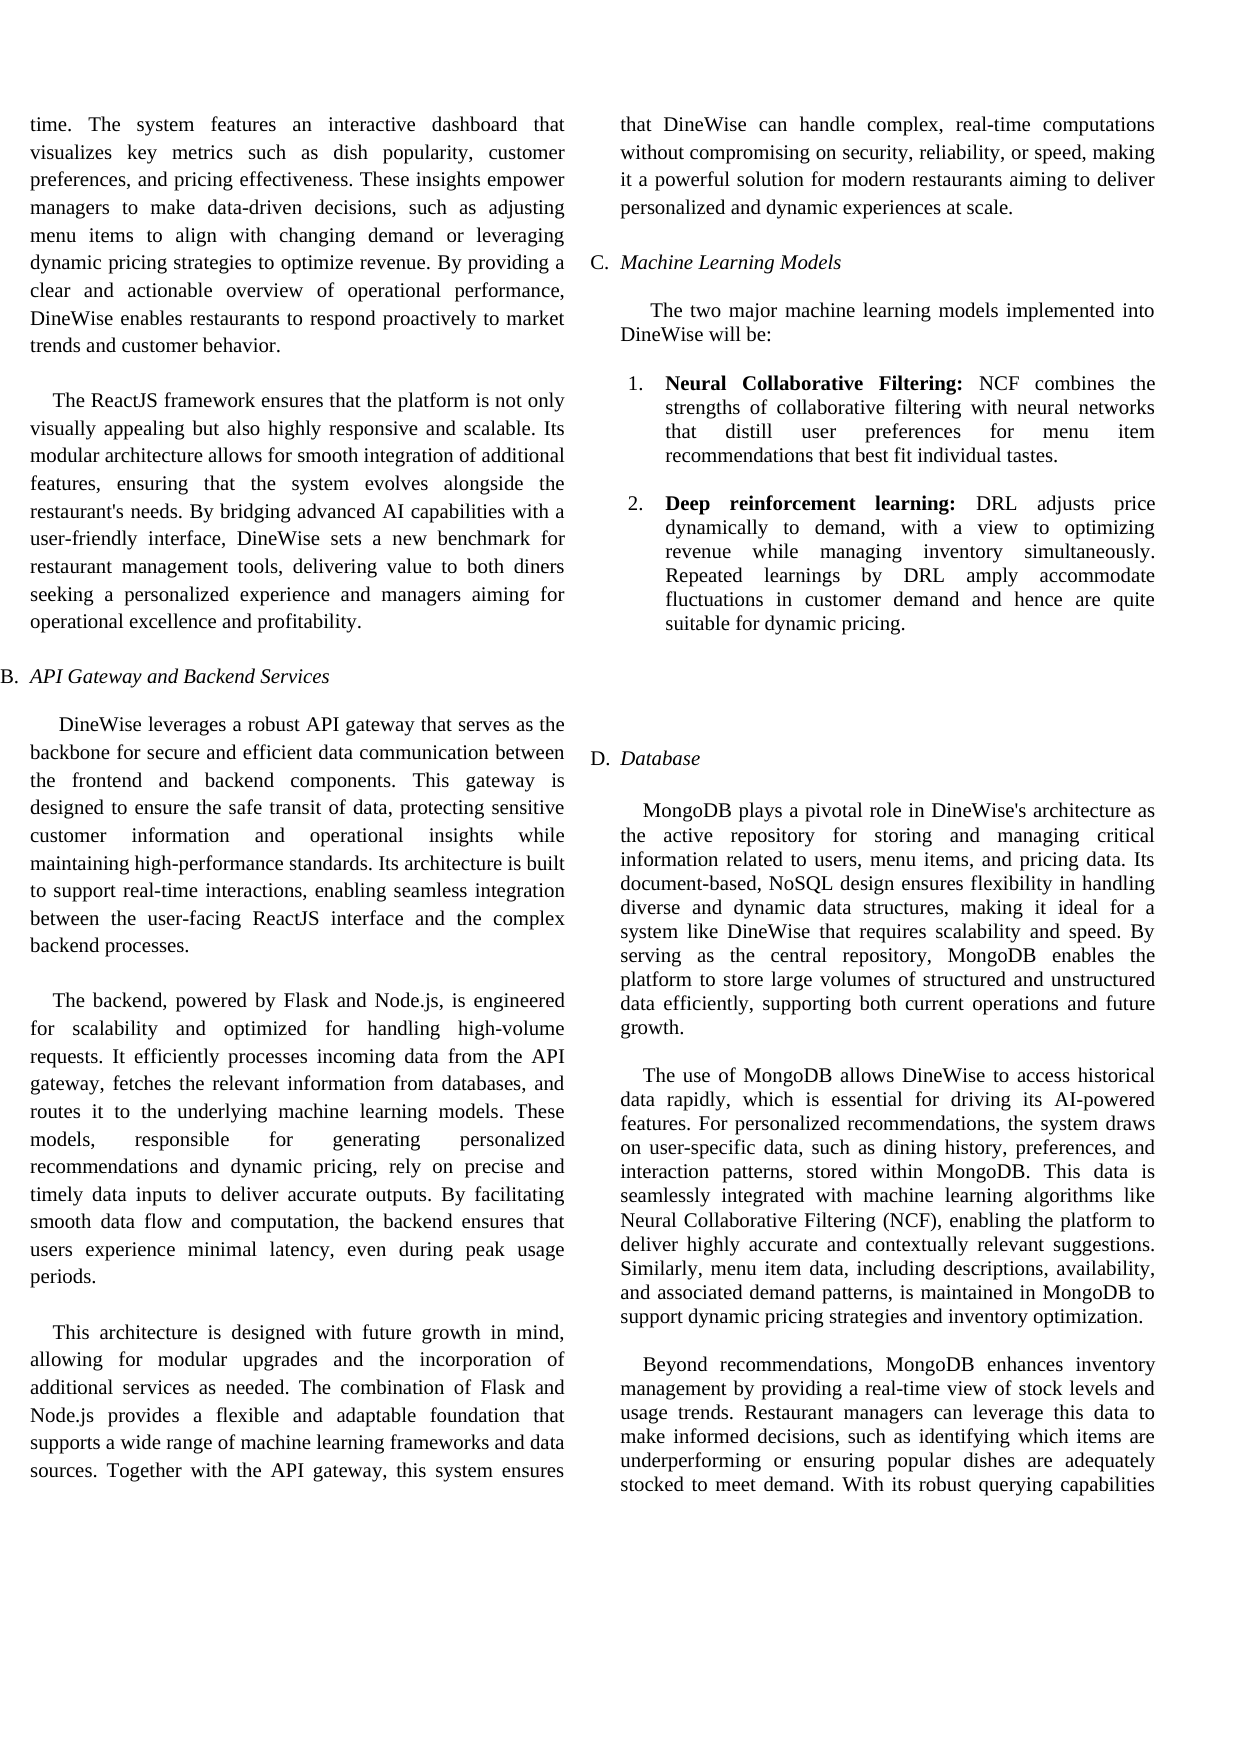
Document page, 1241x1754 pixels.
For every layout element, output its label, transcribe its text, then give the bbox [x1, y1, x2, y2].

text The two major machine learning models implemented into DineWise will be: [620, 298, 1156, 346]
text The use of MongoDB allows DineWise to access historical data rapidly, which is essential for driving its AI-powered features. For personalized recommendations, the system draws on user-specific data, such as dining history, preferences, and interaction patterns, stored within MongoDB. This data is seamlessly integrated with machine learning algorithms like Neural Collaborative Filtering (NCF), enabling the platform to deliver highly accurate and contextually relevant suggestions. Similarly, menu item data, including descriptions, availability, and associated demand patterns, is maintained in MongoDB to support dynamic pricing strategies and inventory optimization. [620, 1063, 1156, 1328]
list Database [590, 746, 1156, 770]
list Machine Learning Models [590, 250, 1156, 274]
text This architecture is designed with future growth in mind, allowing for modular upgrades and the incorporation of additional services as needed. The combination of Flask and Node.js provides a flexible and adaptable foundation that supports a wide range of machine learning frameworks and data sources. Together with the API gateway, this system ensures that DineWise can handle complex, real-time computations without compromising on security, reliability, or speed, making it a powerful solution for modern restaurants aiming to deliver personalized and dynamic experiences at scale. [30, 1320, 565, 1482]
text The backend, powered by Flask and Node.js, is engineered for scalability and optimized for handling high-volume requests. It efficiently processes incoming data from the API gateway, fetches the relevant information from databases, and routes it to the underlying machine learning models. These models, responsible for generating personalized recommendations and dynamic pricing, rely on precise and timely data inputs to deliver accurate outputs. By facilitating smooth data flow and computation, the backend ensures that users experience minimal latency, even during peak usage periods. [30, 988, 565, 1288]
text This architecture is designed with future growth in mind, allowing for modular upgrades and the incorporation of additional services as needed. The combination of Flask and Node.js provides a flexible and adaptable foundation that supports a wide range of machine learning frameworks and data sources. Together with the API gateway, this system ensures that DineWise can handle complex, real-time computations without compromising on security, reliability, or speed, making it a powerful solution for modern restaurants aiming to deliver personalized and dynamic experiences at scale. [620, 112, 1156, 219]
text DineWise leverages a robust API gateway that serves as the backbone for secure and efficient data communication between the frontend and backend components. This gateway is designed to ensure the safe transit of data, protecting sensitive customer information and operational insights while maintaining high-performance standards. Its architecture is built to support real-time interactions, enabling seamless integration between the user-facing ReactJS interface and the complex backend processes. [30, 712, 565, 957]
text The ReactJS framework ensures that the platform is not only visually appealing but also highly responsive and scalable. Its modular architecture allows for smooth integration of additional features, ensuring that the system evolves alongside the restaurant's needs. By bridging advanced AI capabilities with a user-friendly interface, DineWise sets a new benchmark for restaurant management tools, delivering value to both diners seeking a personalized experience and managers aiming for operational excellence and profitability. [30, 388, 565, 633]
text MongoDB plays a pivotal role in DineWise's architecture as the active repository for storing and managing critical information related to users, menu items, and pricing data. Its document-based, NoSQL design ensures flexibility in handling diverse and dynamic data structures, making it ideal for a system like DineWise that requires scalability and speed. By serving as the central repository, MongoDB enables the platform to store large volumes of structured and unstructured data efficiently, supporting both current operations and future growth. [620, 798, 1156, 1039]
list API Gateway and Backend Services [0, 664, 565, 688]
list Deep reinforcement learning: DRL adjusts price dynamically to demand, with a view to optimizing revenue while managing inventory simultaneously. Repeated learnings by DRL amply accommodate fluctuations in customer demand and hence are quite suitable for dynamic pricing. [628, 491, 1156, 635]
list Neural Collaborative Filtering: NCF combines the strengths of collaborative filtering with neural networks that distill user preferences for menu item recommendations that best fit individual tastes. [628, 371, 1156, 467]
